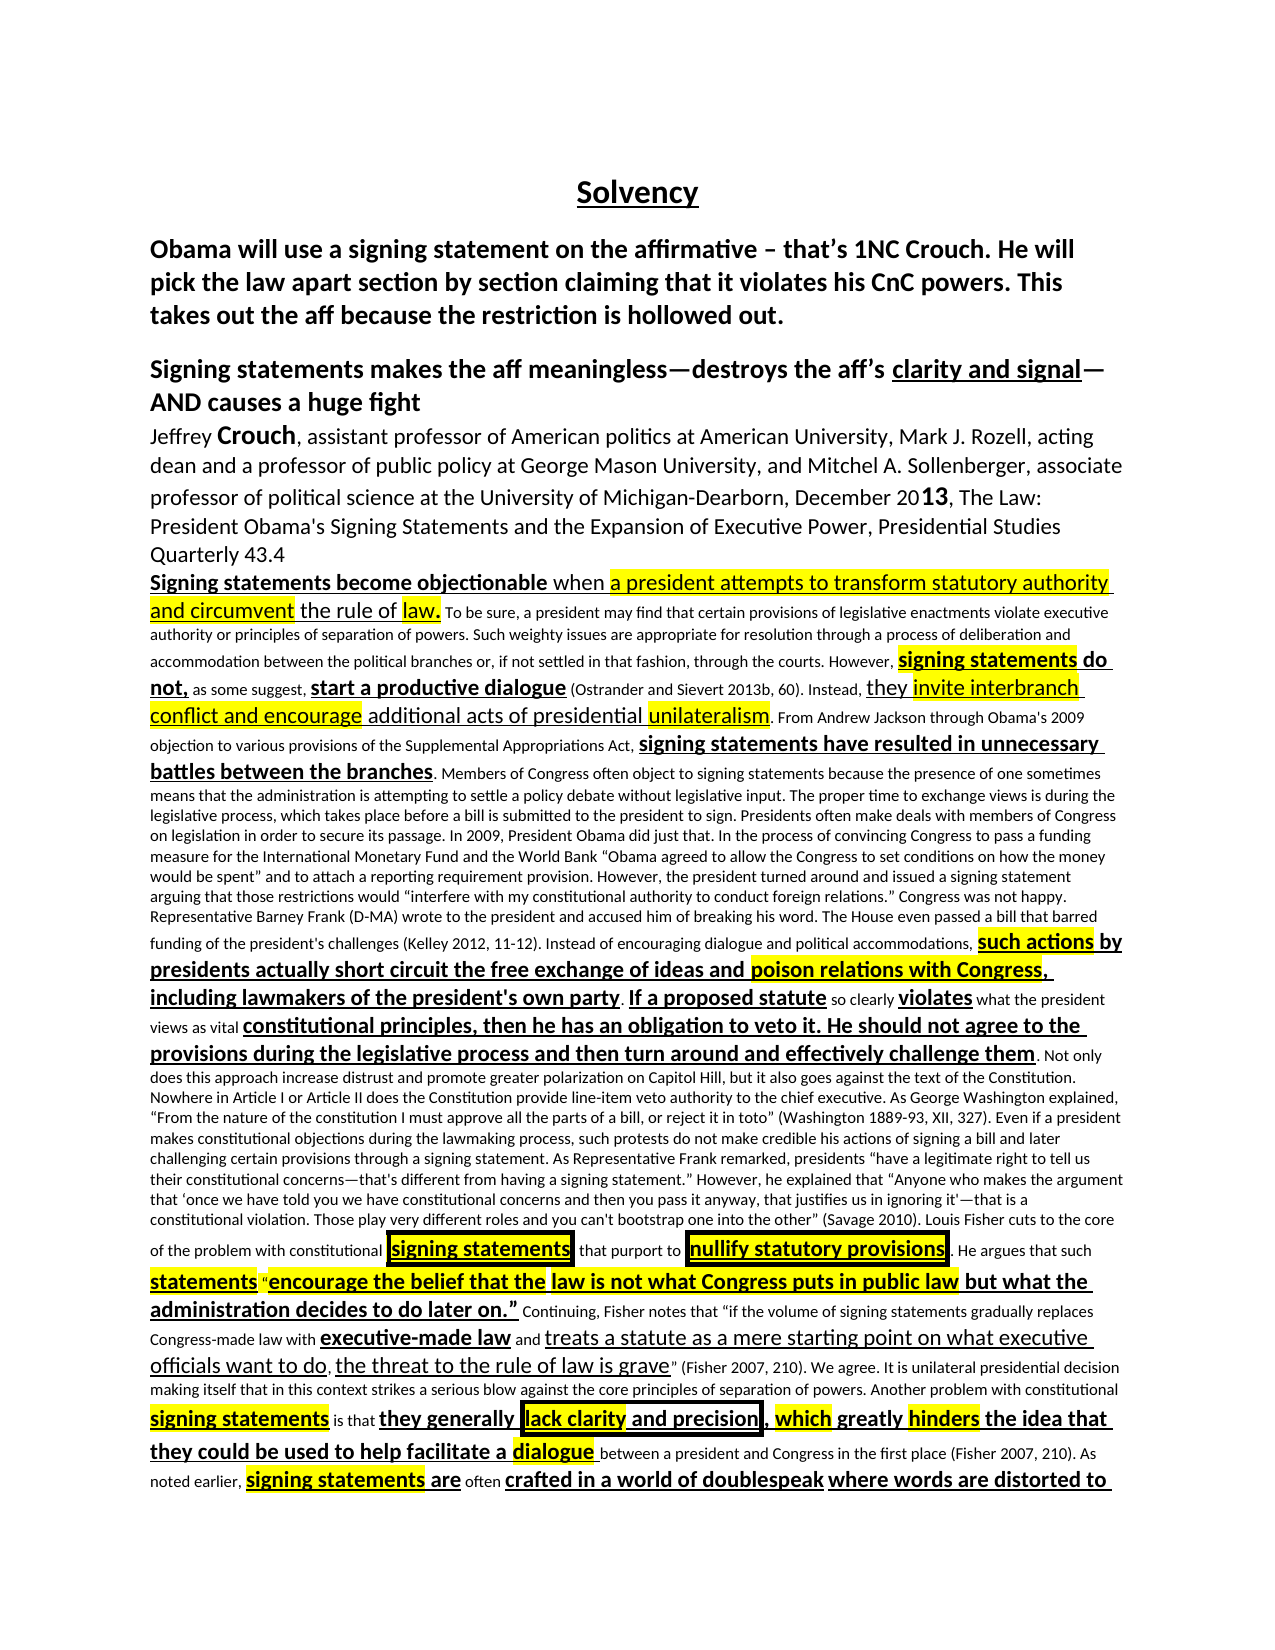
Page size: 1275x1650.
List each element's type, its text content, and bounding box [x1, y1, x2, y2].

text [150, 568, 1125, 1493]
subtitle Signing statements makes the aff meaningless—destroys the aff’s clarity and signal—AND causes a huge fight [150, 352, 1125, 418]
text Jeffrey Crouch, assistant professor of American politics at American University, Mark J. Rozell, acting dean and a professor of public policy at George Mason University, and Mitchel A. Sollenberger, associate professor of political science at the University of Michigan-Dearborn, December 2013, The Law: President Obama's Signing Statements and the Expansion of Executive Power, Presidential Studies Quarterly 43.4 [150, 418, 1125, 568]
subtitle Obama will use a signing statement on the affirmative – that’s 1NC Crouch. He will pick the law apart section by section claiming that it violates his CnC powers. This takes out the aff because the restriction is hollowed out. [150, 232, 1125, 331]
subtitle Solvency [150, 171, 1125, 212]
